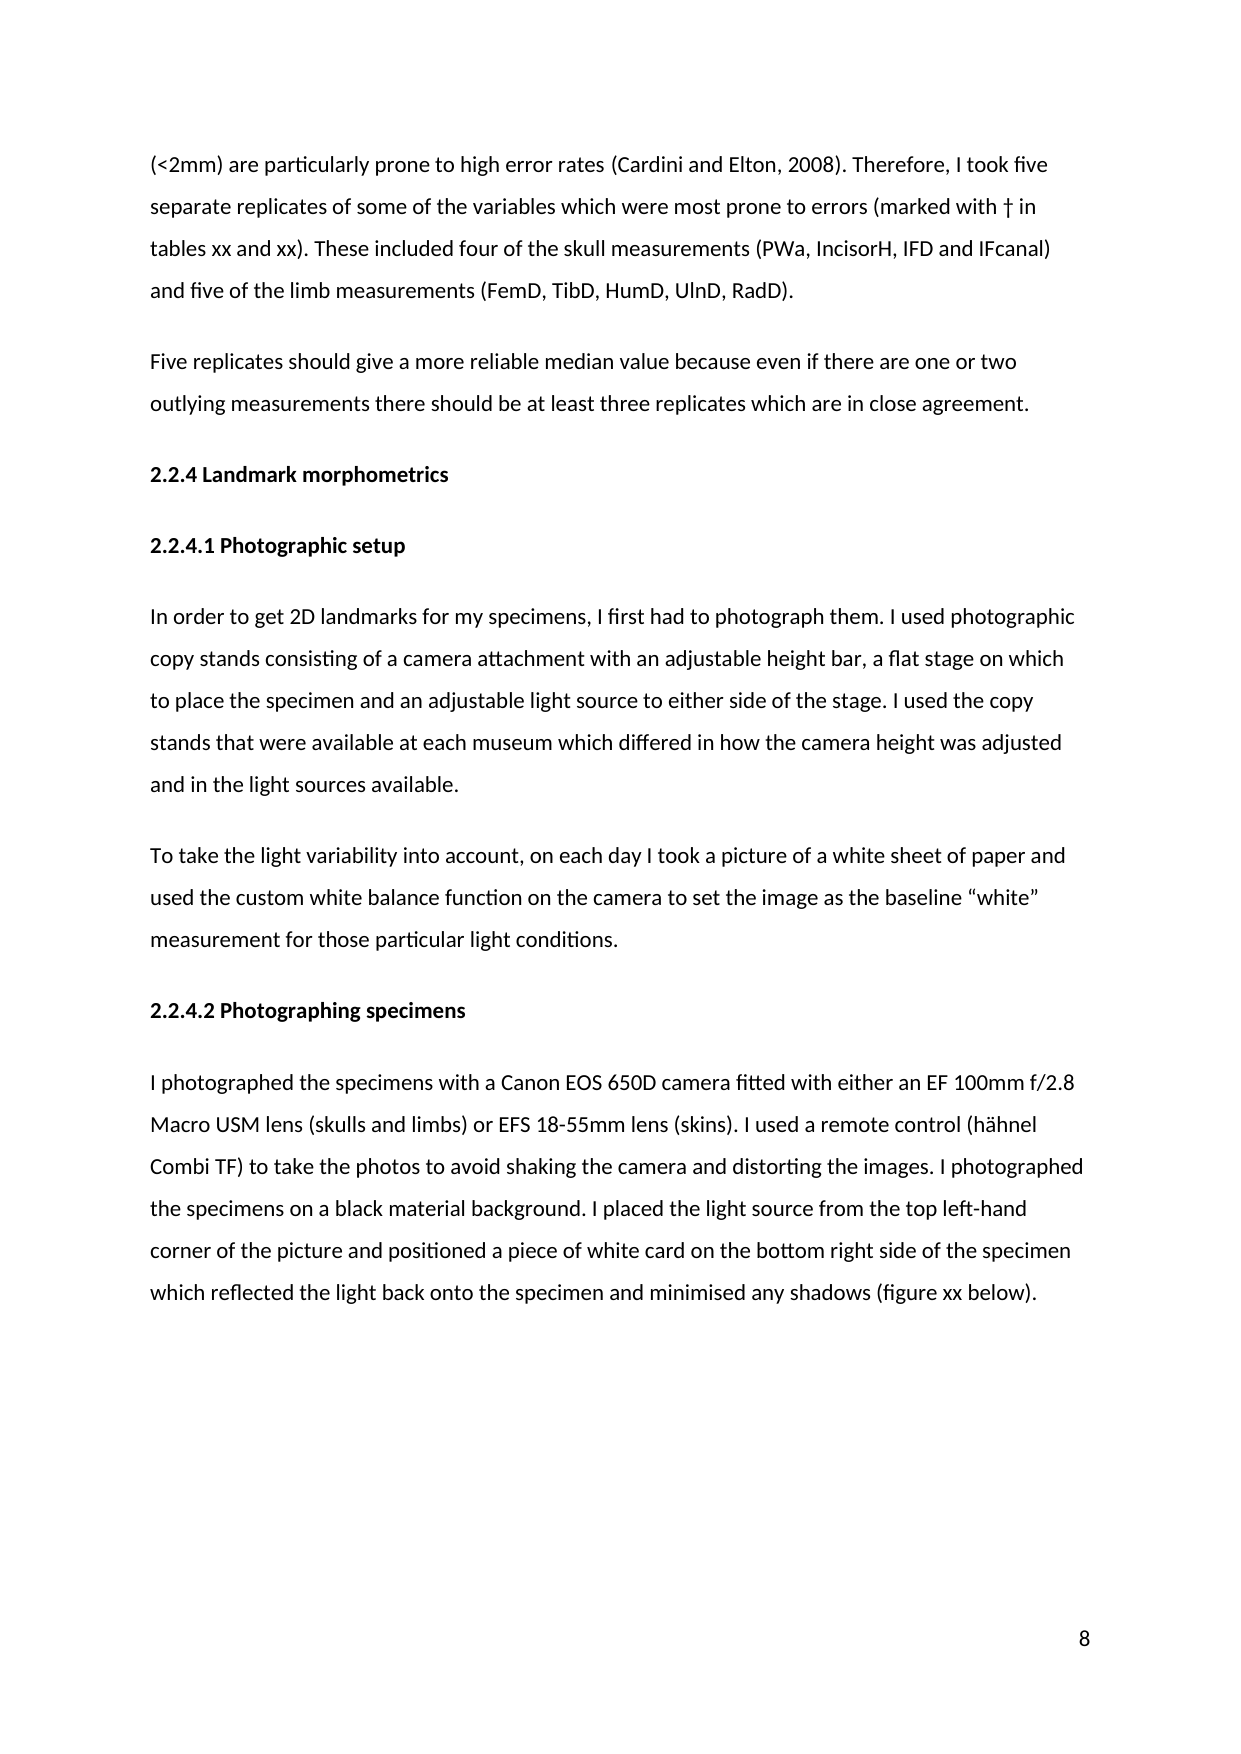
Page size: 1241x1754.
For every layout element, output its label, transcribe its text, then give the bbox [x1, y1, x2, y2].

text 2.2.4 Landmark morphometrics [150, 460, 1090, 488]
text In order to get 2D landmarks for my specimens, I first had to photograph them. I used photographic copy stands consisting of a camera attachment with an adjustable height bar, a flat stage on which to place the specimen and an adjustable light source to either side of the stage. I used the copy stands that were available at each museum which differed in how the camera height was adjusted and in the light sources available. [150, 602, 1090, 798]
text I photographed the specimens with a Canon EOS 650D camera fitted with either an EF 100mm f/2.8 Macro USM lens (skulls and limbs) or EFS 18-55mm lens (skins). I used a remote control (hähnel Combi TF) to take the photos to avoid shaking the camera and distorting the images. I photographed the specimens on a black material background. I placed the light source from the top left-hand corner of the picture and positioned a piece of white card on the bottom right side of the specimen which reflected the light back onto the specimen and minimised any shadows (figure xx below). [150, 1068, 1090, 1306]
text 2.2.4.2 Photographing specimens [150, 997, 1090, 1025]
text 2.2.4.1 Photographic setup [150, 531, 1090, 559]
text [150, 150, 1090, 304]
text Five replicates should give a more reliable median value because even if there are one or two outlying measurements there should be at least three replicates which are in close agreement. [150, 347, 1090, 417]
text To take the light variability into account, on each day I took a picture of a white sheet of paper and used the custom white balance function on the camera to set the image as the baseline “white” measurement for those particular light conditions. [150, 842, 1090, 953]
